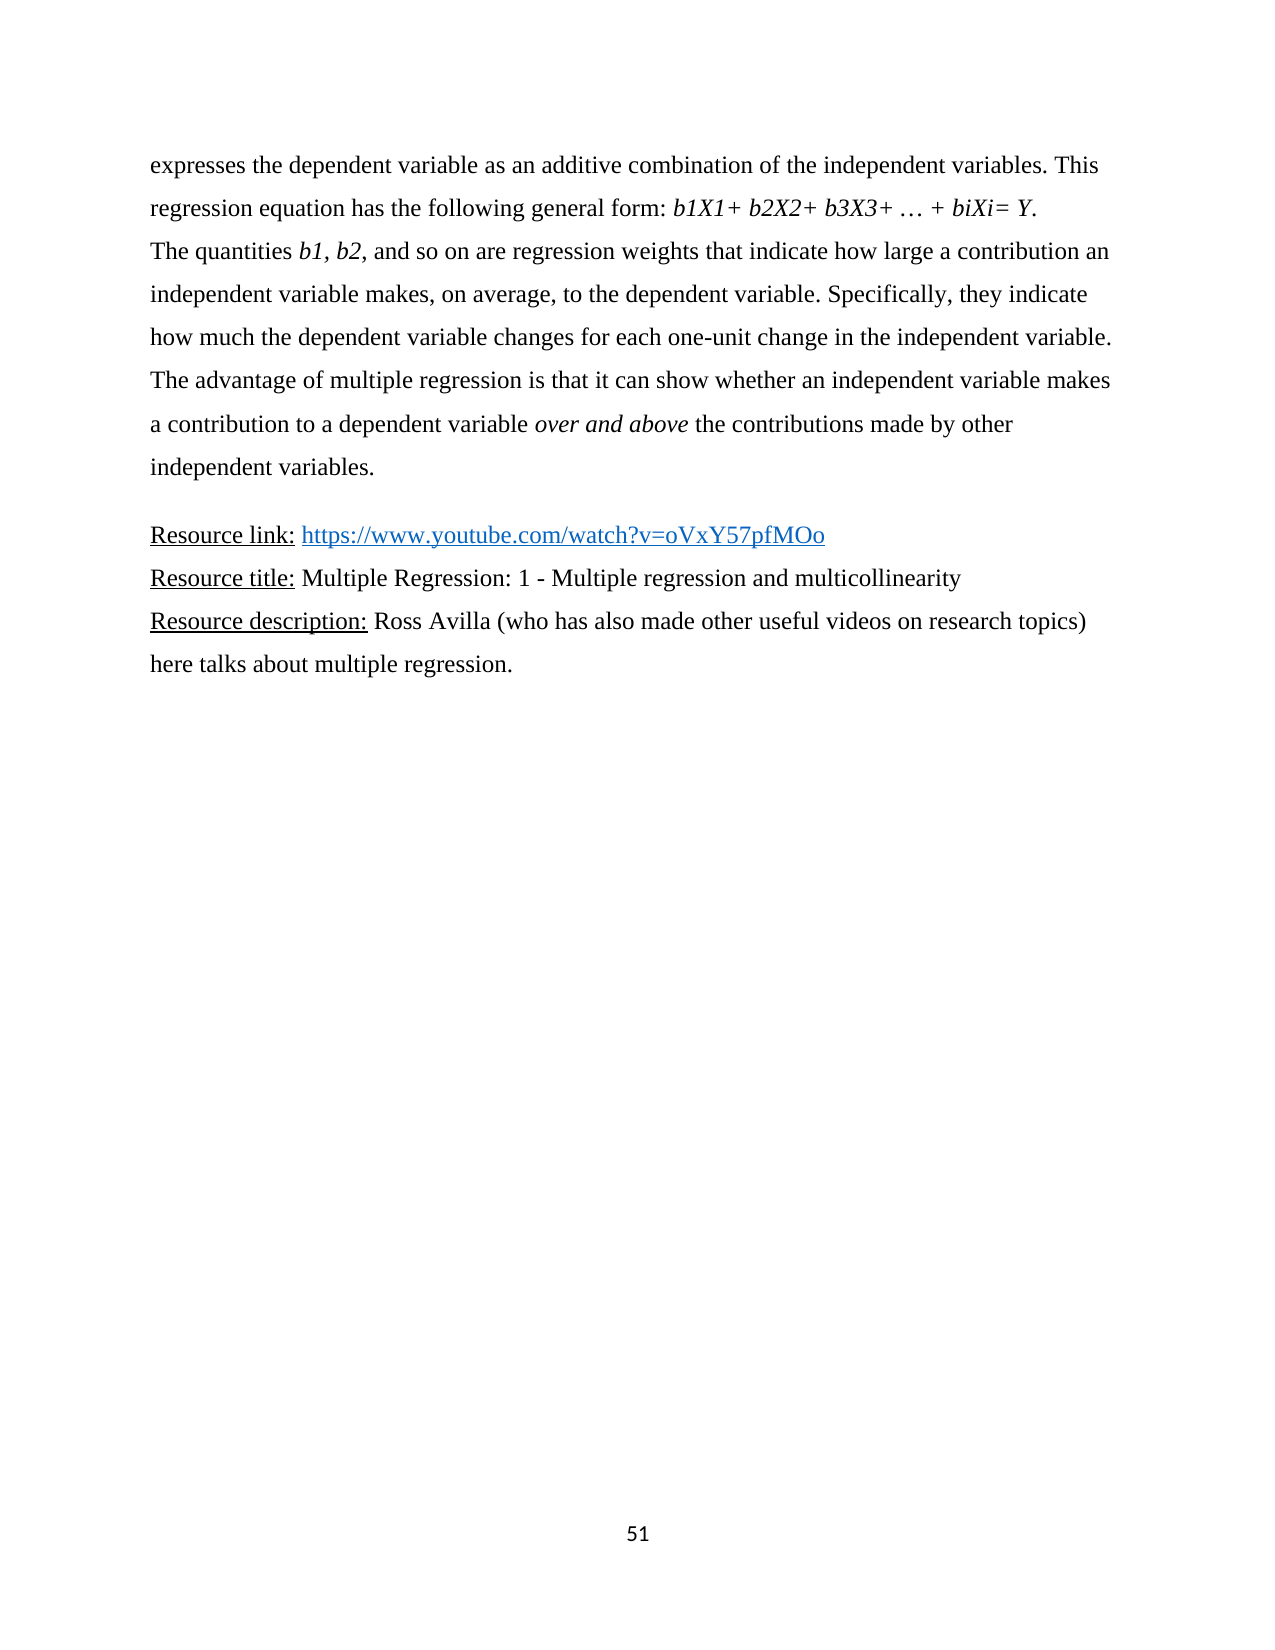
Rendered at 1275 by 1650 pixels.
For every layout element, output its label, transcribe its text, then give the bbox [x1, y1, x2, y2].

text Resource title: Multiple Regression: 1 - Multiple regression and multicollinearity [150, 563, 1125, 592]
text Resource description: Ross Avilla (who has also made other useful videos on research topics) here talks about multiple regression. [150, 606, 1125, 678]
text Resource link: https://www.youtube.com/watch?v=oVxY57pfMOo [150, 520, 1125, 549]
text The advantage of multiple regression is that it can show whether an independent variable makes a contribution to a dependent variable over and above the contributions made by other independent variables. [150, 366, 1125, 481]
text The quantities b1, b2, and so on are regression weights that indicate how large a contribution an independent variable makes, on average, to the dependent variable. Specifically, they indicate how much the dependent variable changes for each one-unit change in the independent variable. [150, 236, 1125, 351]
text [150, 150, 1125, 222]
